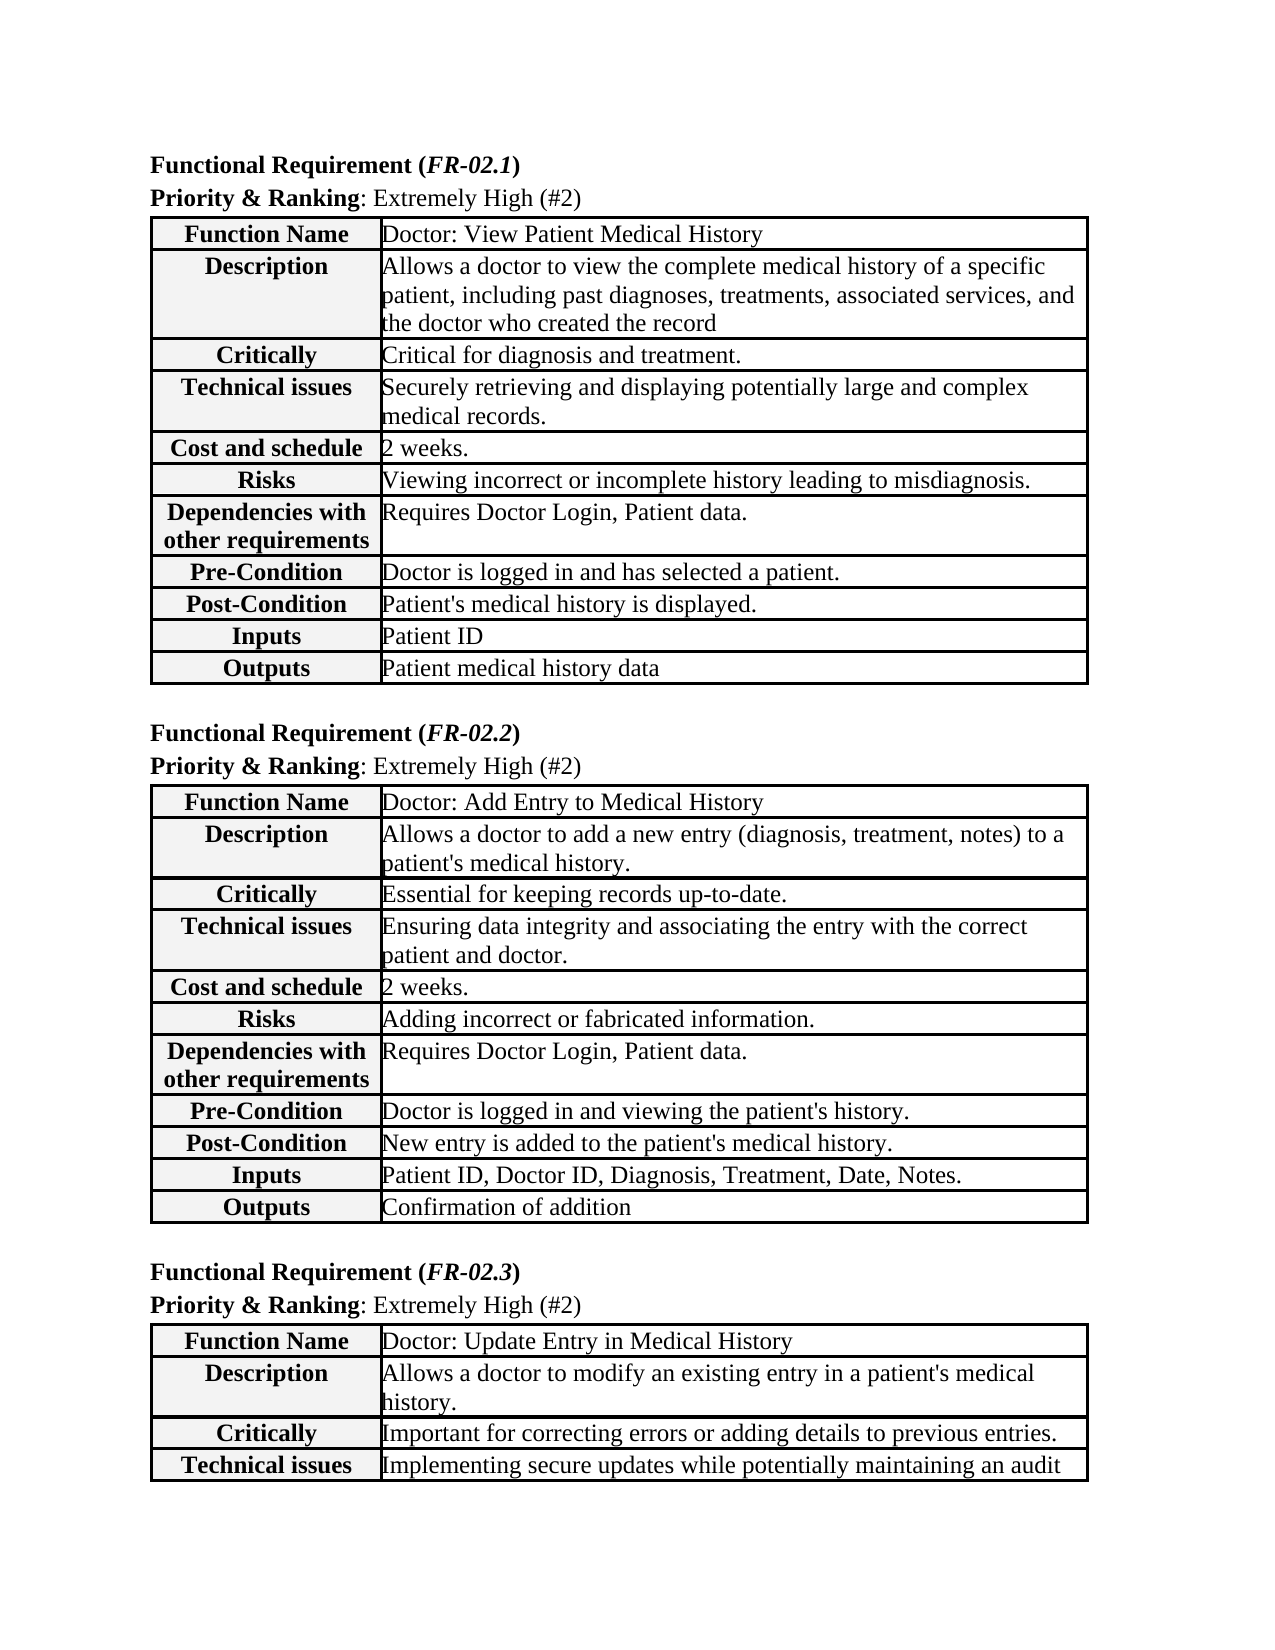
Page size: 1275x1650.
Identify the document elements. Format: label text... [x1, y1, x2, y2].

table_cell Critical for diagnosis and treatment. [383, 340, 1086, 369]
table_cell Description [153, 1358, 380, 1415]
table_cell Post-Condition [153, 1128, 380, 1157]
table_cell Outputs [153, 653, 380, 682]
table_header Function Name [153, 1326, 380, 1355]
table_cell Ensuring data integrity and associating the entry with the correct patient and doctor. [383, 911, 1086, 969]
table_cell Securely retrieving and displaying potentially large and complex medical records. [383, 372, 1086, 430]
table_cell Dependencies with other requirements [153, 1036, 380, 1093]
table_header Doctor: View Patient Medical History [383, 219, 1086, 248]
table_cell Doctor is logged in and has selected a patient. [383, 557, 1086, 586]
table_cell Allows a doctor to modify an existing entry in a patient's medical history. [383, 1358, 1086, 1415]
table_cell Risks [153, 465, 380, 493]
table_header Function Name [153, 219, 380, 248]
table_cell Patient ID, Doctor ID, Diagnosis, Treatment, Date, Notes. [383, 1160, 1086, 1189]
table_cell Requires Doctor Login, Patient data. [383, 497, 1086, 554]
table_cell Essential for keeping records up-to-date. [383, 880, 1086, 908]
table_header Doctor: Add Entry to Medical History [383, 787, 1086, 816]
table_header Doctor: Update Entry in Medical History [383, 1326, 1086, 1355]
table_cell Critically [153, 340, 380, 369]
table_cell Adding incorrect or fabricated information. [383, 1004, 1086, 1033]
table_cell Technical issues [153, 372, 380, 430]
table_header Function Name [153, 787, 380, 816]
table_cell Inputs [153, 621, 380, 650]
text Functional Requirement (FR-02.1) [150, 150, 1125, 179]
table_cell Pre-Condition [153, 557, 380, 586]
table_cell Risks [153, 1004, 380, 1033]
table_cell Cost and schedule [153, 972, 380, 1001]
table_cell Post-Condition [153, 589, 380, 618]
table_cell Requires Doctor Login, Patient data. [383, 1036, 1086, 1093]
text Functional Requirement (FR-02.2) [150, 718, 1125, 747]
table_cell Patient's medical history is displayed. [383, 589, 1086, 618]
table_cell Doctor is logged in and viewing the patient's history. [383, 1096, 1086, 1125]
table_cell Outputs [153, 1192, 380, 1221]
table_cell 2 weeks. [383, 433, 1086, 462]
table_cell Important for correcting errors or adding details to previous entries. [383, 1419, 1086, 1447]
table_cell Critically [153, 880, 380, 908]
table_cell Inputs [153, 1160, 380, 1189]
table_cell Cost and schedule [153, 433, 380, 462]
table_cell Pre-Condition [153, 1096, 380, 1125]
table_cell Technical issues [153, 1450, 380, 1479]
table_cell 2 weeks. [383, 972, 1086, 1001]
text Priority & Ranking: Extremely High (#2) [150, 751, 1125, 779]
table_cell Description [153, 819, 380, 876]
text Functional Requirement (FR-02.3) [150, 1257, 1125, 1286]
table_cell Patient ID [383, 621, 1086, 650]
table_cell Allows a doctor to view the complete medical history of a specific patient, including past diagnoses, treatments, associated services, and the doctor who created the record [383, 251, 1086, 337]
text Priority & Ranking: Extremely High (#2) [150, 1290, 1125, 1319]
table_cell Viewing incorrect or incomplete history leading to misdiagnosis. [383, 465, 1086, 493]
table_cell Technical issues [153, 911, 380, 969]
table_cell Allows a doctor to add a new entry (diagnosis, treatment, notes) to a patient's medical history. [383, 819, 1086, 876]
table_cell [383, 1450, 1086, 1479]
table_cell Description [153, 251, 380, 337]
table_cell New entry is added to the patient's medical history. [383, 1128, 1086, 1157]
table_cell Patient medical history data [383, 653, 1086, 682]
table_cell Critically [153, 1419, 380, 1447]
text Priority & Ranking: Extremely High (#2) [150, 183, 1125, 212]
table_cell Dependencies with other requirements [153, 497, 380, 554]
table_cell Confirmation of addition [383, 1192, 1086, 1221]
